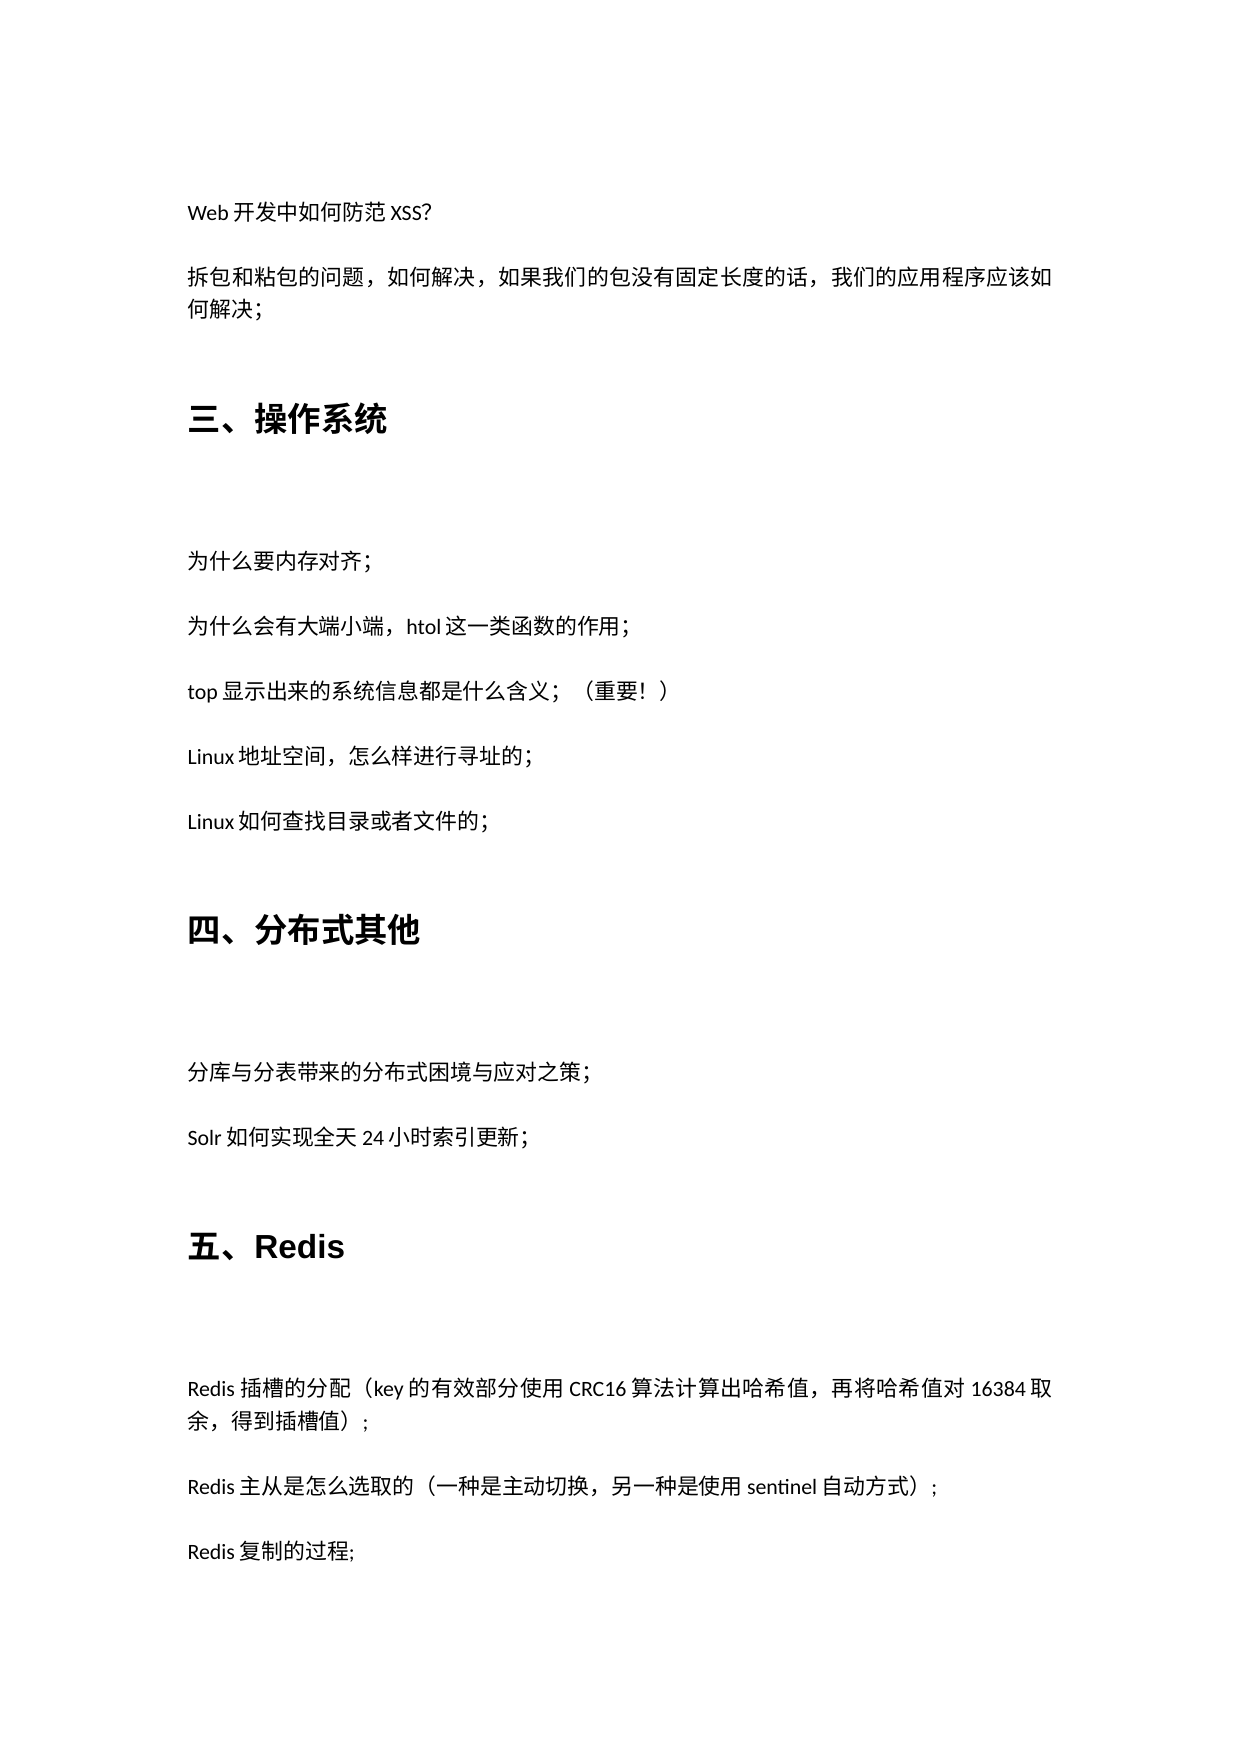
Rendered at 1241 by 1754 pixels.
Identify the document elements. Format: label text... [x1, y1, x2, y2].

text top显示出来的系统信息都是什么含义；（重要！） [187, 673, 1053, 706]
text 为什么要内存对齐； [187, 543, 1053, 576]
text Redis主从是怎么选取的（一种是主动切换，另一种是使用sentinel自动方式）; [187, 1468, 1053, 1501]
text Solr如何实现全天24小时索引更新； [187, 1120, 1053, 1152]
subtitle 四、分布式其他 [187, 895, 1053, 960]
text Linux地址空间，怎么样进行寻址的； [187, 738, 1053, 771]
text Linux如何查找目录或者文件的； [187, 803, 1053, 836]
text 分库与分表带来的分布式困境与应对之策； [187, 1055, 1053, 1087]
text 拆包和粘包的问题，如何解决，如果我们的包没有固定长度的话，我们的应用程序应该如何解决； [187, 259, 1053, 324]
text Web开发中如何防范XSS？ [187, 194, 1053, 227]
subtitle 三、操作系统 [187, 384, 1053, 449]
text Redis插槽的分配（key的有效部分使用CRC16算法计算出哈希值，再将哈希值对16384取余，得到插槽值）; [187, 1371, 1053, 1436]
text Redis复制的过程; [187, 1533, 1053, 1566]
text 为什么会有大端小端，htol这一类函数的作用； [187, 608, 1053, 641]
subtitle 五、Redis [187, 1212, 1053, 1277]
